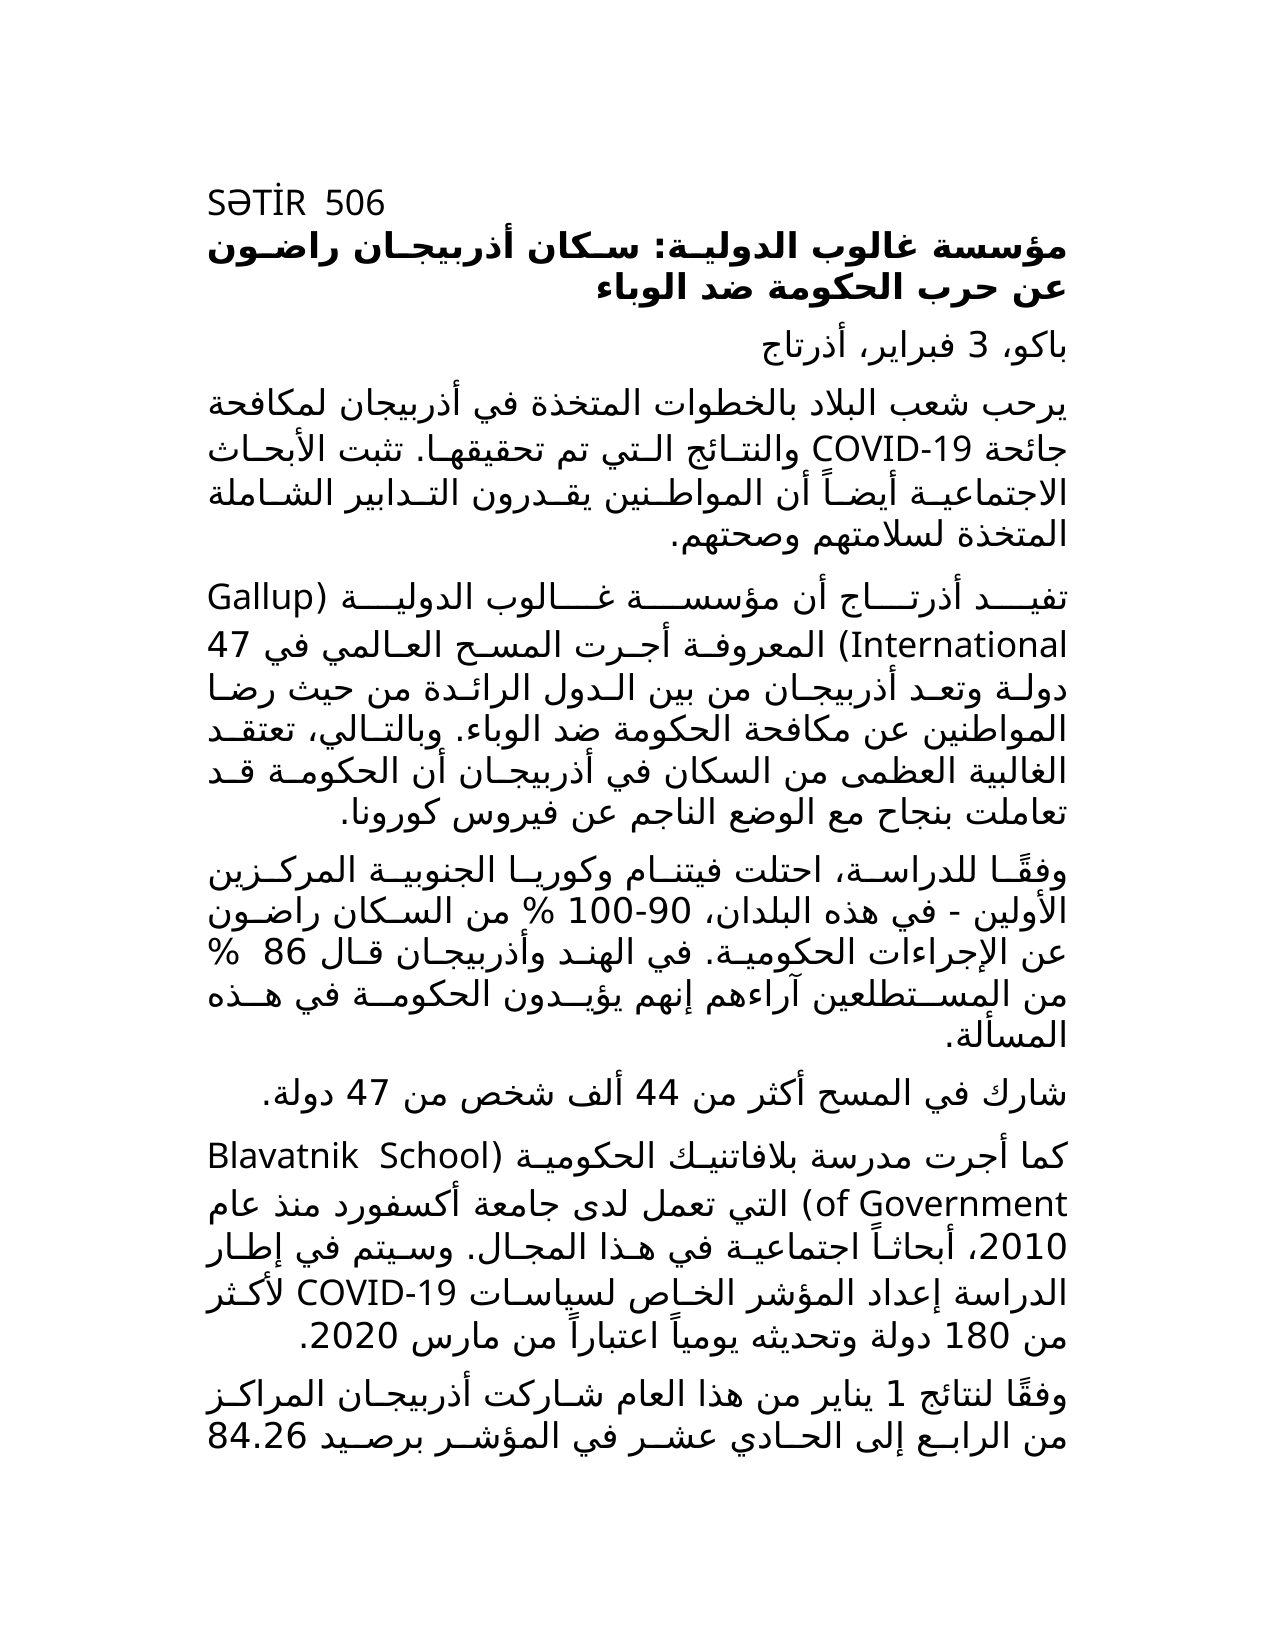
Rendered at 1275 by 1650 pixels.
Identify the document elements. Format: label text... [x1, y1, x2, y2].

text باكو، 3 فبراير، أذرتاج [207, 324, 1068, 366]
text تفيد أذرتاج أن مؤسسة غالوب الدولية (Gallup International) المعروفة أجرت المسح العالمي في 47 دولة وتعد أذربيجان من بين الدول الرائدة من حيث رضا المواطنين عن مكافحة الحكومة ضد الوباء. وبالتالي، تعتقد الغالبية العظمى من السكان في أذربيجان أن الحكومة قد تعاملت بنجاح مع الوضع الناجم عن فيروس كورونا. [207, 571, 1068, 833]
text يرحب شعب البلاد بالخطوات المتخذة في أذربيجان لمكافحة جائحة COVID-19 والنتائج التي تم تحقيقها. تثبت الأبحاث الاجتماعية أيضاً أن المواطنين يقدرون التدابير الشاملة المتخذة لسلامتهم وصحتهم. [207, 382, 1068, 554]
text كما أجرت مدرسة بلافاتنيك الحكومية (Blavatnik School of Government) التي تعمل لدى جامعة أكسفورد منذ عام 2010، أبحاثاً اجتماعية في هذا المجال. وسيتم في إطار الدراسة إعداد المؤشر الخاص لسياسات COVID-19 لأكثر من 180 دولة وتحديثه يومياً اعتباراً من مارس 2020. [207, 1130, 1068, 1357]
text SƏTİR 506 [207, 177, 1068, 225]
text مؤسسة غالوب الدولية: سكان أذربيجان راضون عن حرب الحكومة ضد الوباء [207, 225, 1068, 308]
text شارك في المسح أكثر من 44 ألف شخص من 47 دولة. [207, 1072, 1068, 1113]
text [207, 1374, 1068, 1456]
text وفقًا للدراسة، احتلت فيتنام وكوريا الجنوبية المركزين الأولين - في هذه البلدان، 90-100 % من السكان راضون عن الإجراءات الحكومية. في الهند وأذربيجان قال 86 % من المستطلعين آراءهم إنهم يؤيدون الحكومة في هذه المسألة. [207, 849, 1068, 1056]
